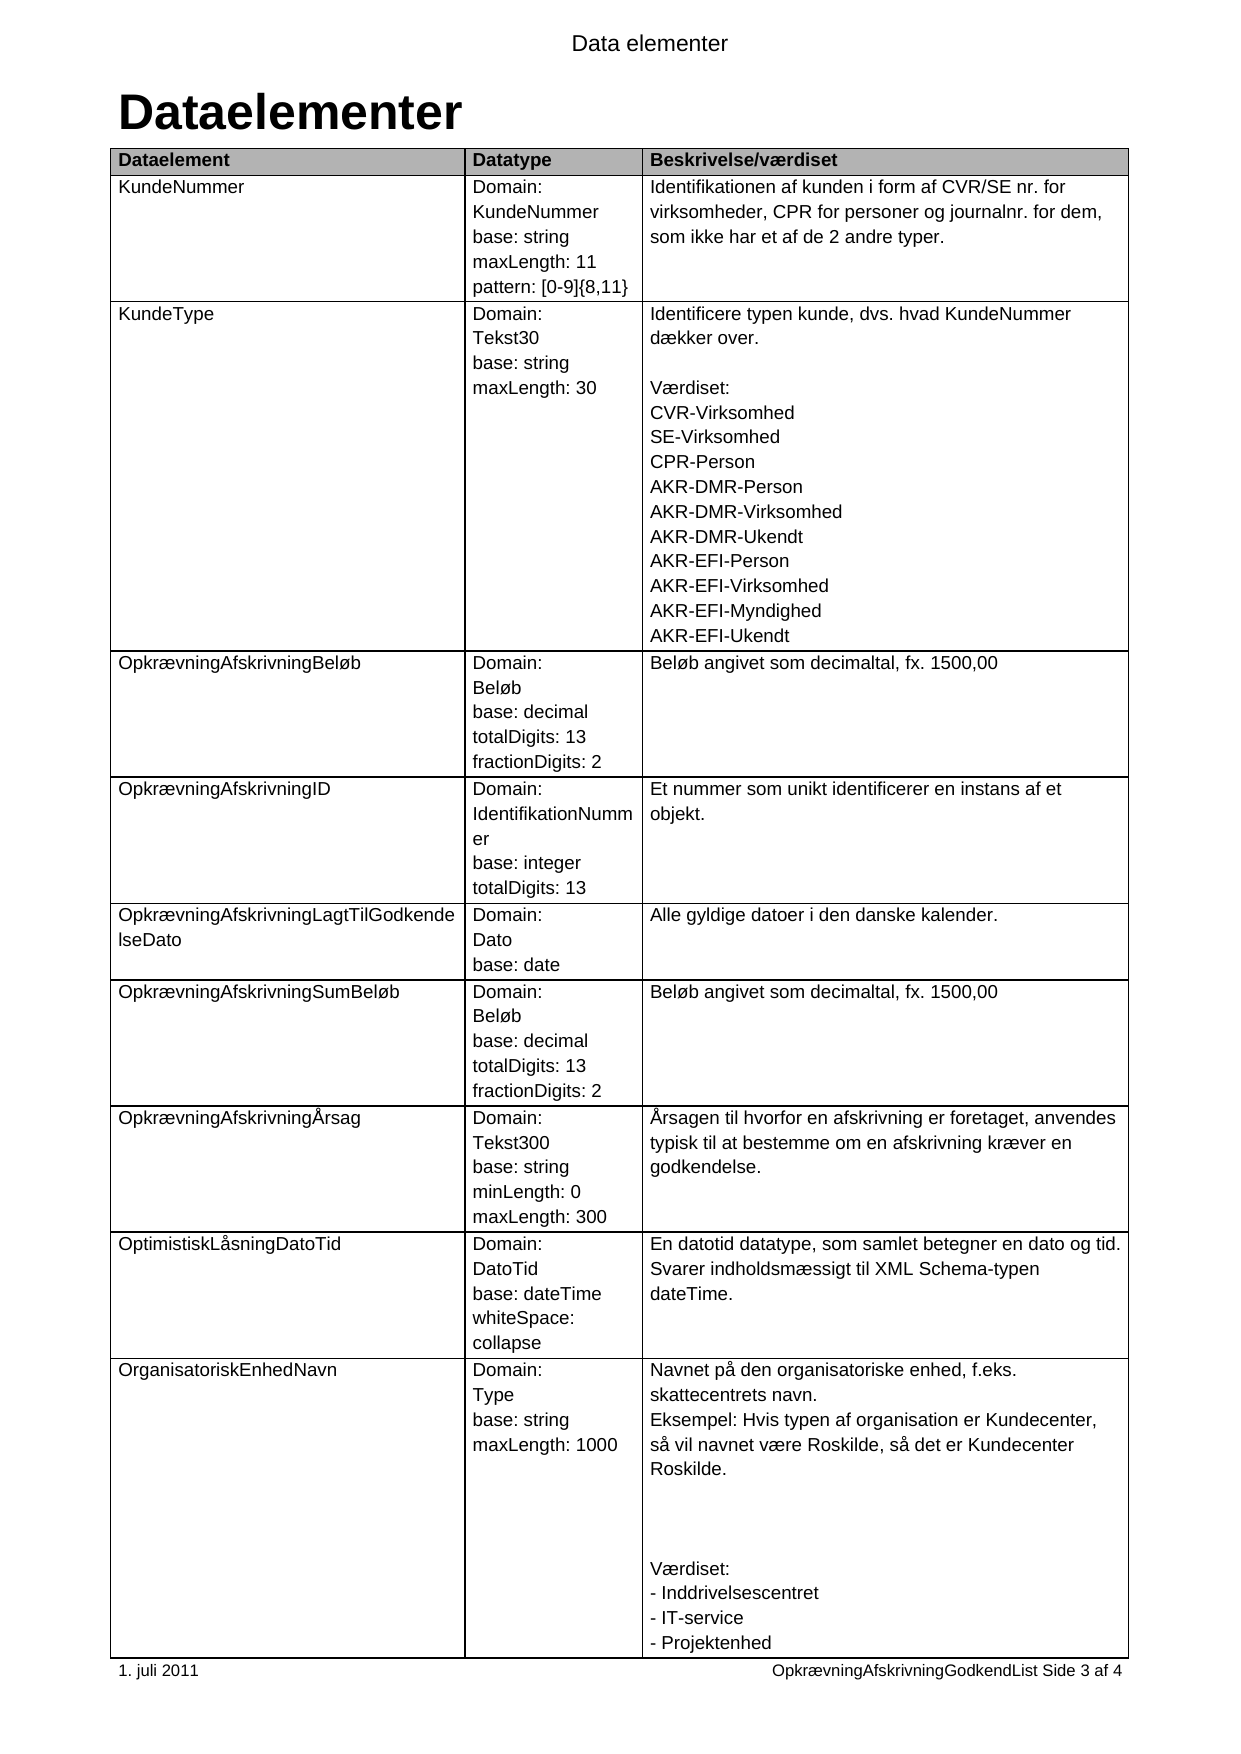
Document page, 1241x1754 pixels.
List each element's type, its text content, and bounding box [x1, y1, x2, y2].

table_cell OpkrævningAfskrivningID [111, 778, 464, 902]
table_cell Alle gyldige datoer i den danske kalender. [643, 904, 1128, 979]
table_cell OpkrævningAfskrivningBeløb [111, 652, 464, 776]
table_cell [111, 1359, 464, 1657]
table_cell OpkrævningAfskrivningÅrsag [111, 1107, 464, 1231]
table_cell Domain: Dato base: date [466, 904, 642, 979]
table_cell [466, 1359, 642, 1657]
table_header Datatype [466, 149, 642, 175]
table_cell Domain: KundeNummer base: string maxLength: 11 pattern: [0-9]{8,11} [466, 176, 642, 301]
table_cell Domain: Tekst30 base: string maxLength: 30 [466, 302, 642, 650]
table_cell Domain: Beløb base: decimal totalDigits: 13 fractionDigits: 2 [466, 981, 642, 1105]
table_cell Identificere typen kunde, dvs. hvad KundeNummer dækker over. Værdiset: CVR-Virksomhed SE-Virksomhed CPR-Person AKR-DMR-Person AKR-DMR-Virksomhed AKR-DMR-Ukendt AKR-EFI-Person AKR-EFI-Virksomhed AKR-EFI-Myndighed AKR-EFI-Ukendt [643, 302, 1128, 650]
table_cell Domain: Tekst300 base: string minLength: 0 maxLength: 300 [466, 1107, 642, 1231]
table_cell Årsagen til hvorfor en afskrivning er foretaget, anvendes typisk til at bestemme om en afskrivning kræver en godkendelse. [643, 1107, 1128, 1231]
table_cell En datotid datatype, som samlet betegner en dato og tid. Svarer indholdsmæssigt til XML Schema-typen dateTime. [643, 1233, 1128, 1357]
table_cell Beløb angivet som decimaltal, fx. 1500,00 [643, 981, 1128, 1105]
table_cell Beløb angivet som decimaltal, fx. 1500,00 [643, 652, 1128, 776]
table_header Beskrivelse/værdiset [643, 149, 1128, 175]
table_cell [643, 1359, 1128, 1657]
table_cell OpkrævningAfskrivningLagtTilGodkendelseDato [111, 904, 464, 979]
table_cell OpkrævningAfskrivningSumBeløb [111, 981, 464, 1105]
table_cell Domain: IdentifikationNummer base: integer totalDigits: 13 [466, 778, 642, 902]
table_header Dataelement [111, 149, 464, 175]
table_cell Et nummer som unikt identificerer en instans af et objekt. [643, 778, 1128, 902]
table_cell Domain: Beløb base: decimal totalDigits: 13 fractionDigits: 2 [466, 652, 642, 776]
table_cell OptimistiskLåsningDatoTid [111, 1233, 464, 1357]
table_cell Identifikationen af kunden i form af CVR/SE nr. for virksomheder, CPR for personer og journalnr. for dem, som ikke har et af de 2 andre typer. [643, 176, 1128, 301]
table_cell KundeNummer [111, 176, 464, 301]
table_cell KundeType [111, 302, 464, 650]
text Dataelementer [118, 82, 1181, 140]
table_cell Domain: DatoTid base: dateTime whiteSpace: collapse [466, 1233, 642, 1357]
